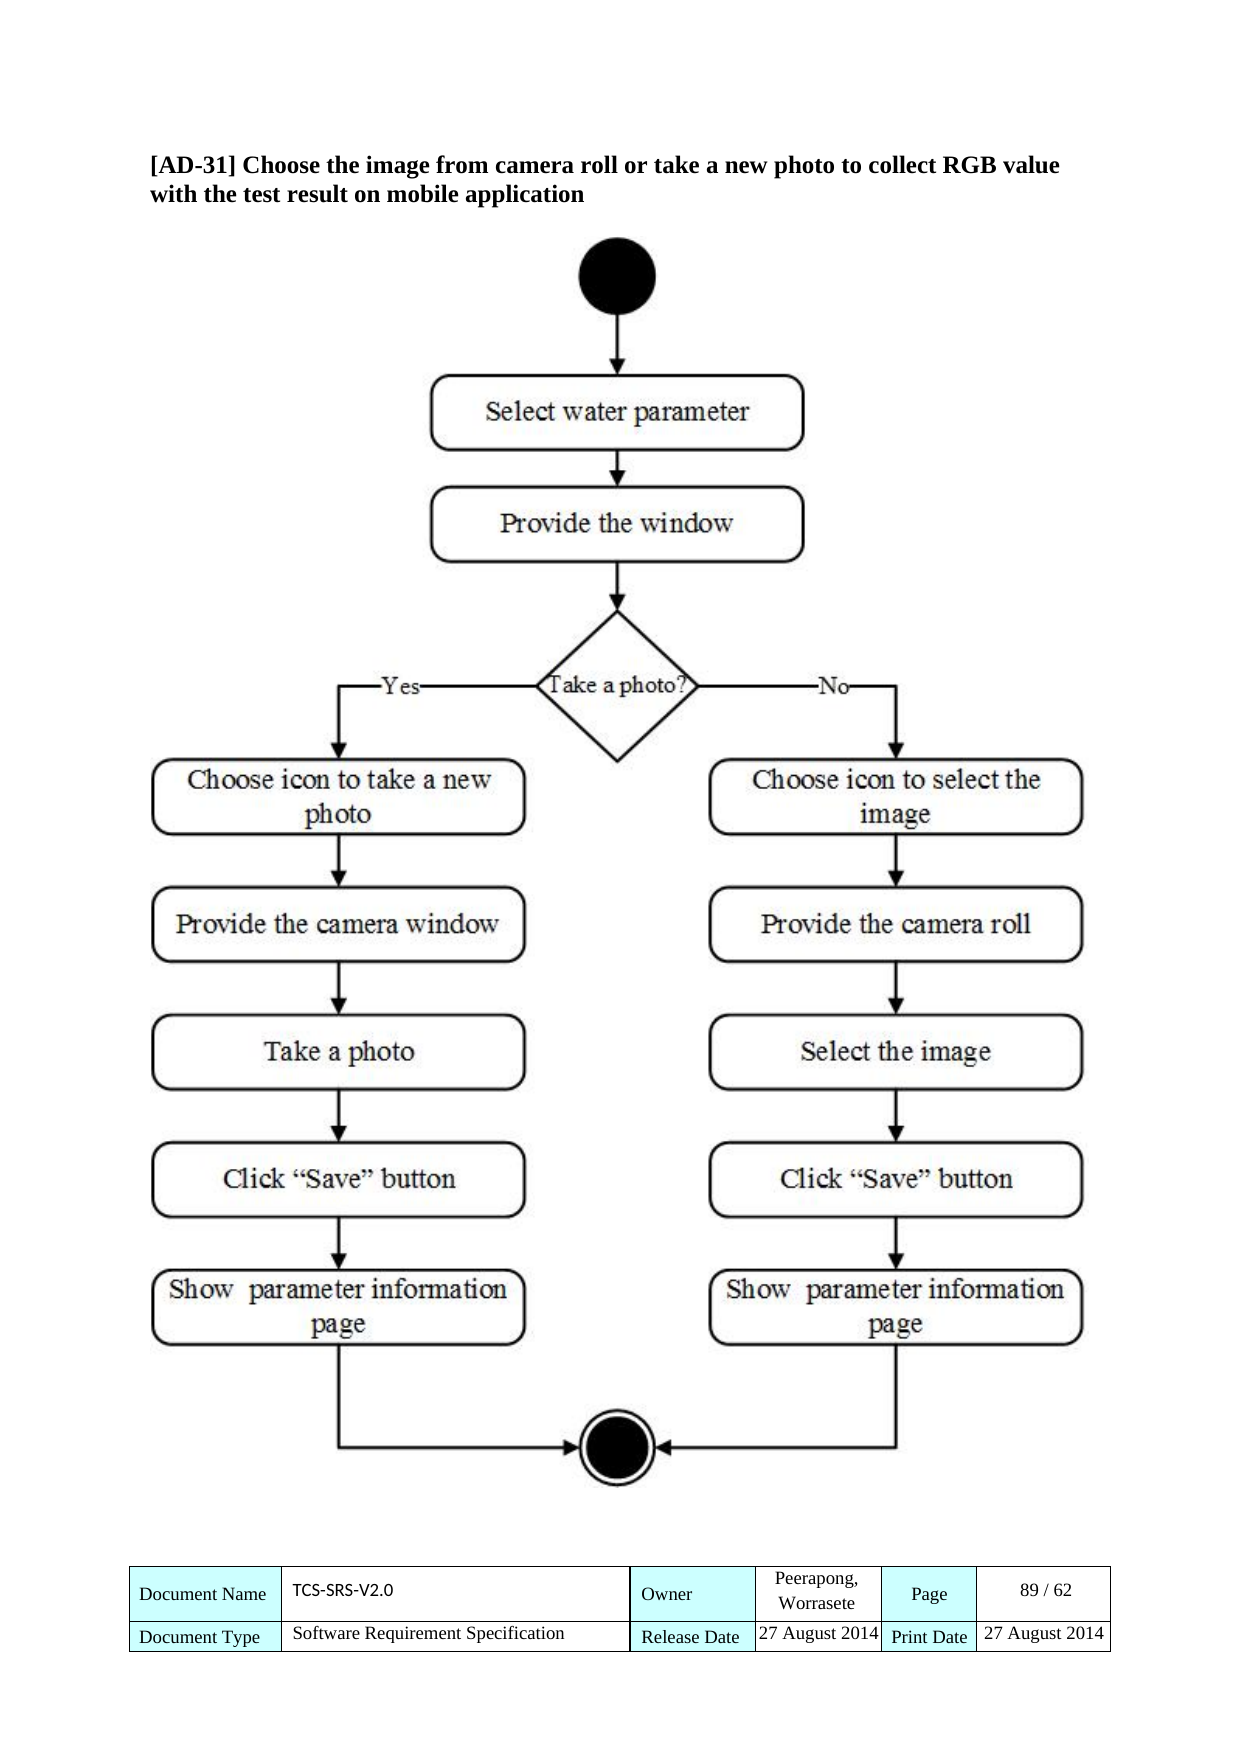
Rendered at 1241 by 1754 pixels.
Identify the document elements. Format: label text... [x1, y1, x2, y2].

picture [150, 236, 1089, 1488]
text [AD-31] Choose the image from camera roll or take a new photo to collect RGB value with the test result on mobile application [585, 150, 1090, 207]
